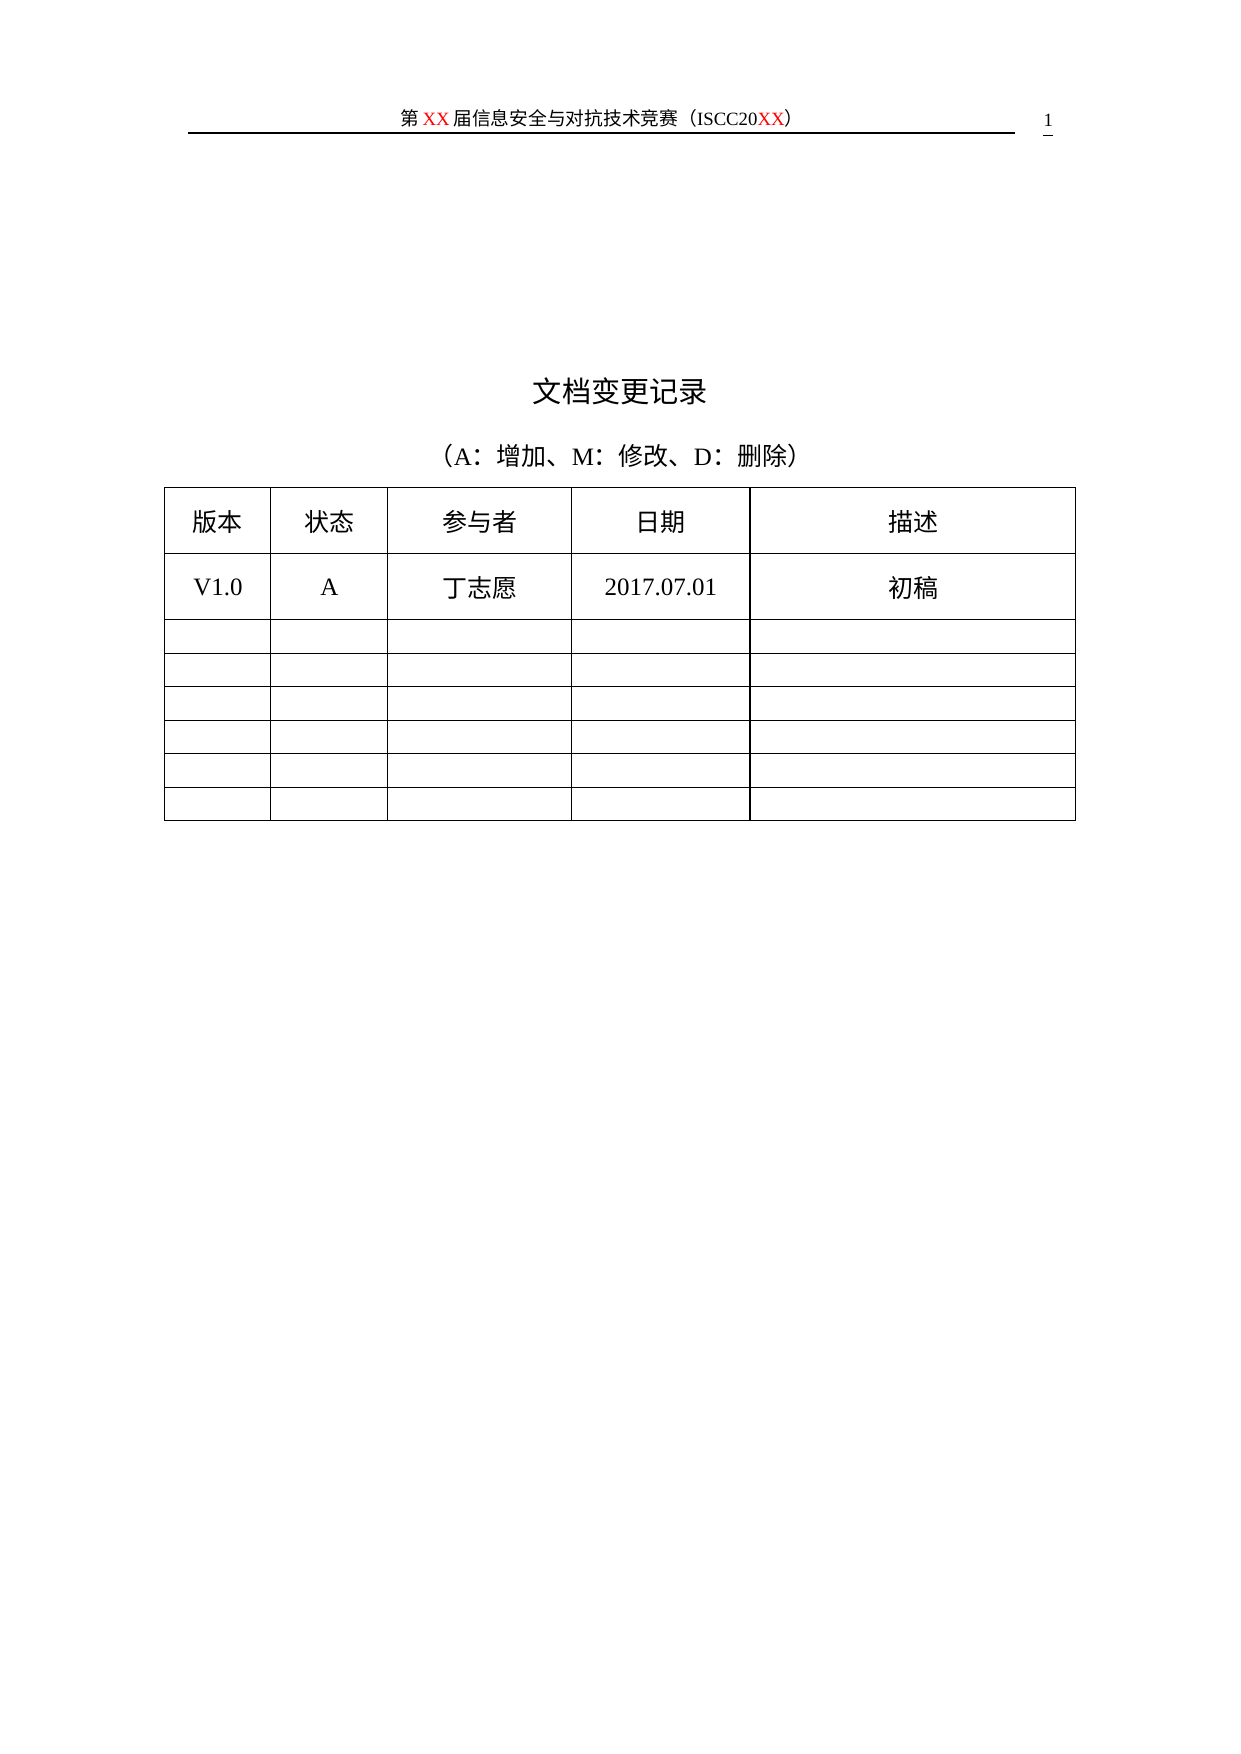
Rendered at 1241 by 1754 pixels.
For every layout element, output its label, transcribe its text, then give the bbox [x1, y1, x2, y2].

table_cell [572, 687, 749, 720]
table_cell 2017.07.01 [572, 554, 749, 619]
table_header 描述 [751, 488, 1075, 553]
table_cell V1.0 [165, 554, 270, 619]
table_cell [388, 620, 571, 653]
table_cell [388, 654, 571, 686]
table_cell [271, 721, 387, 753]
table_header 版本 [165, 488, 270, 553]
table_cell [165, 687, 270, 720]
table_cell [751, 788, 1075, 820]
table_header 日期 [572, 488, 749, 553]
table_header 参与者 [388, 488, 571, 553]
table_cell [271, 687, 387, 720]
table_header 状态 [271, 488, 387, 553]
table_cell [751, 721, 1075, 753]
table_cell [271, 654, 387, 686]
table_cell [271, 620, 387, 653]
text 文档变更记录 [187, 357, 1053, 422]
table_cell [751, 620, 1075, 653]
table_cell 丁志愿 [388, 554, 571, 619]
table_cell 初稿 [751, 554, 1075, 619]
table_cell [165, 754, 270, 787]
table_cell [572, 721, 749, 753]
table_cell [751, 754, 1075, 787]
table_cell [388, 687, 571, 720]
table_cell [572, 754, 749, 787]
table_cell A [271, 554, 387, 619]
table_cell [388, 721, 571, 753]
table_cell [165, 721, 270, 753]
table_cell [572, 654, 749, 686]
table_cell [751, 687, 1075, 720]
table_cell [572, 620, 749, 653]
table_cell [165, 788, 270, 820]
table_cell [751, 654, 1075, 686]
table_cell [165, 620, 270, 653]
table_cell [271, 788, 387, 820]
table_cell [271, 754, 387, 787]
table_cell [388, 788, 571, 820]
table_cell [572, 788, 749, 820]
table_cell [165, 654, 270, 686]
text （A：增加、M：修改、D：删除） [187, 422, 1053, 487]
table_cell [388, 754, 571, 787]
